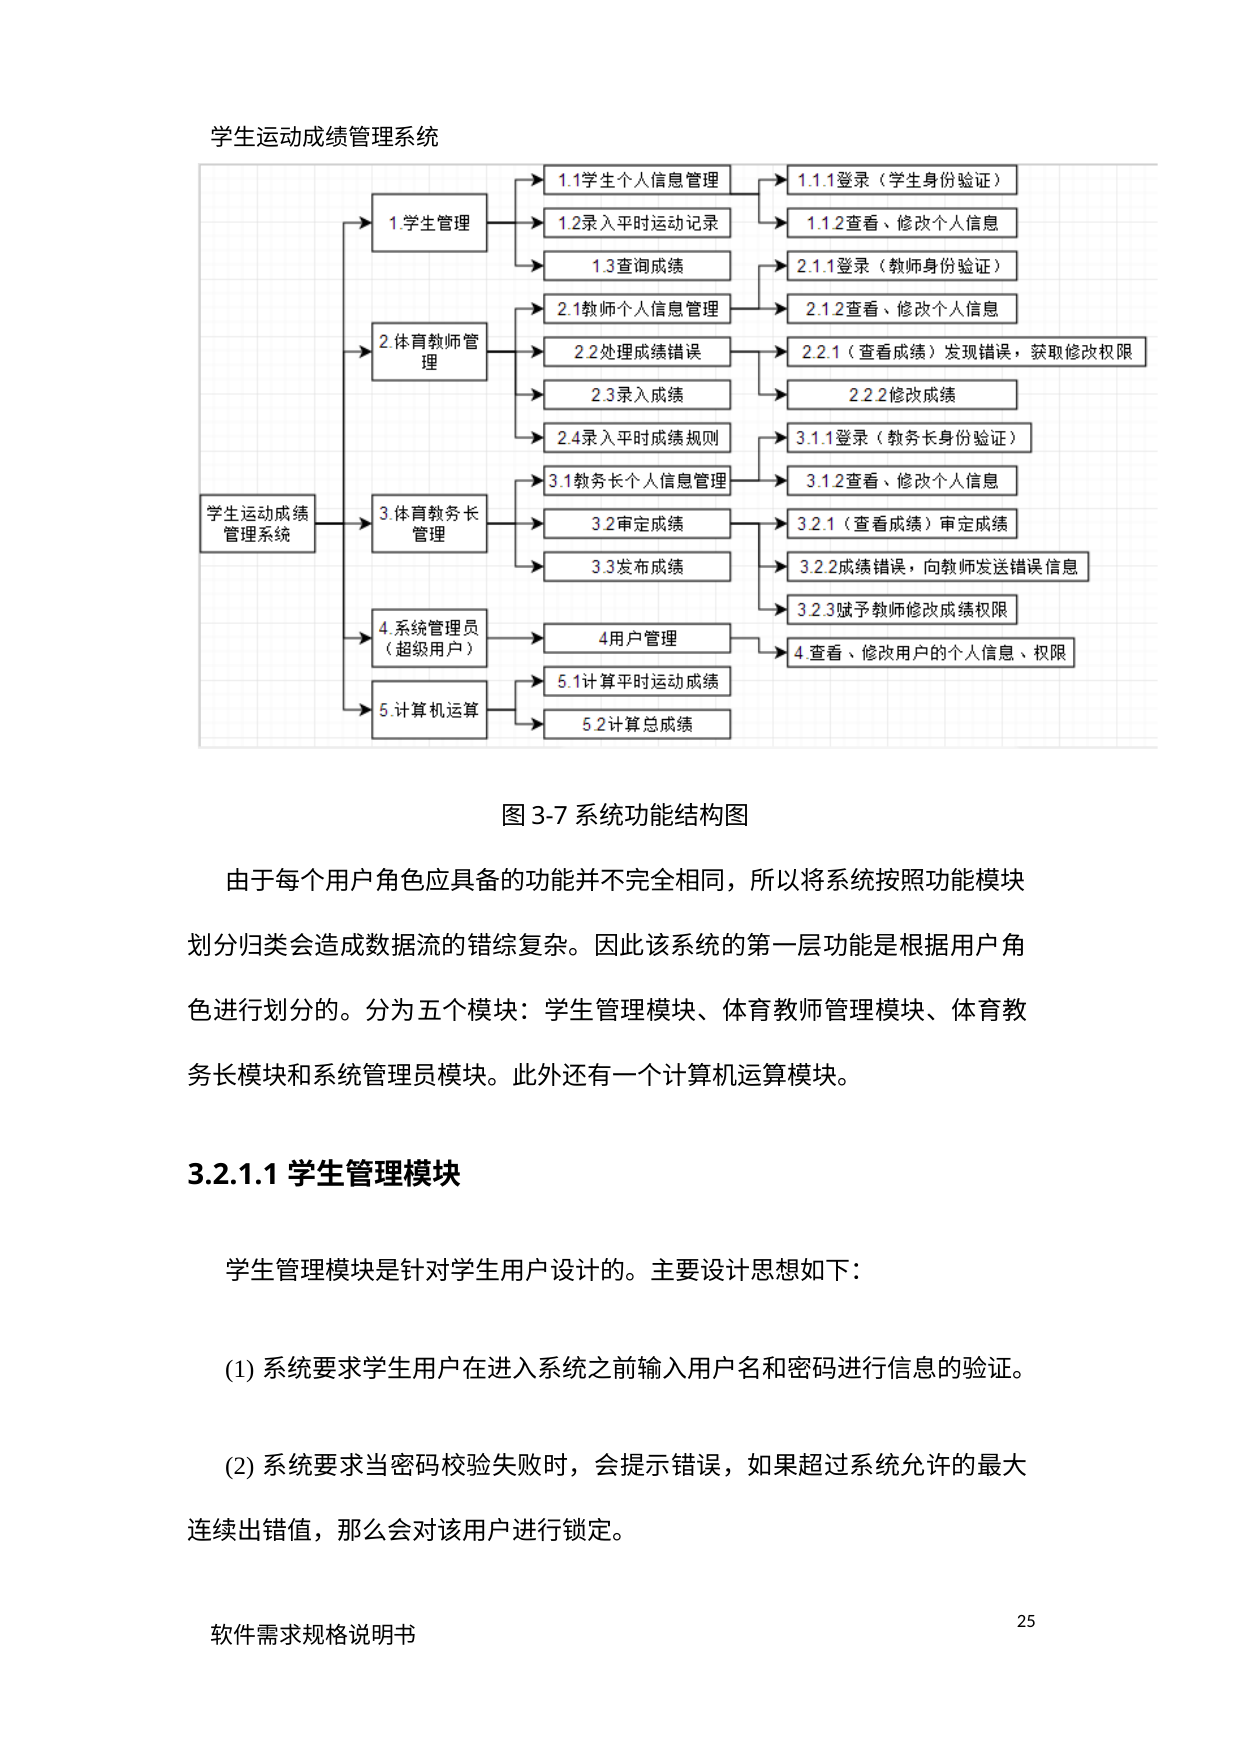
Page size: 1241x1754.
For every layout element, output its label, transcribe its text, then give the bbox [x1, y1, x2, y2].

text 3.2.1.1 学生管理模块 [187, 1139, 1053, 1204]
picture [197, 163, 1158, 749]
list 系统要求学生用户在进入系统之前输入用户名和密码进行信息的验证。 [225, 1334, 1053, 1399]
list 图3-7 系统功能结构图 [198, 781, 1053, 846]
text 学生管理模块是针对学生用户设计的。主要设计思想如下： [225, 1236, 1053, 1301]
text 由于每个用户角色应具备的功能并不完全相同，所以将系统按照功能模块划分归类会造成数据流的错综复杂。因此该系统的第一层功能是根据用户角色进行划分的。分为五个模块：学生管理模块、体育教师管理模块、体育教务长模块和系统管理员模块。此外还有一个计算机运算模块。 [187, 846, 1028, 1106]
list 系统要求当密码校验失败时，会提示错误，如果超过系统允许的最大连续出错值，那么会对该用户进行锁定。 [187, 1431, 1028, 1561]
